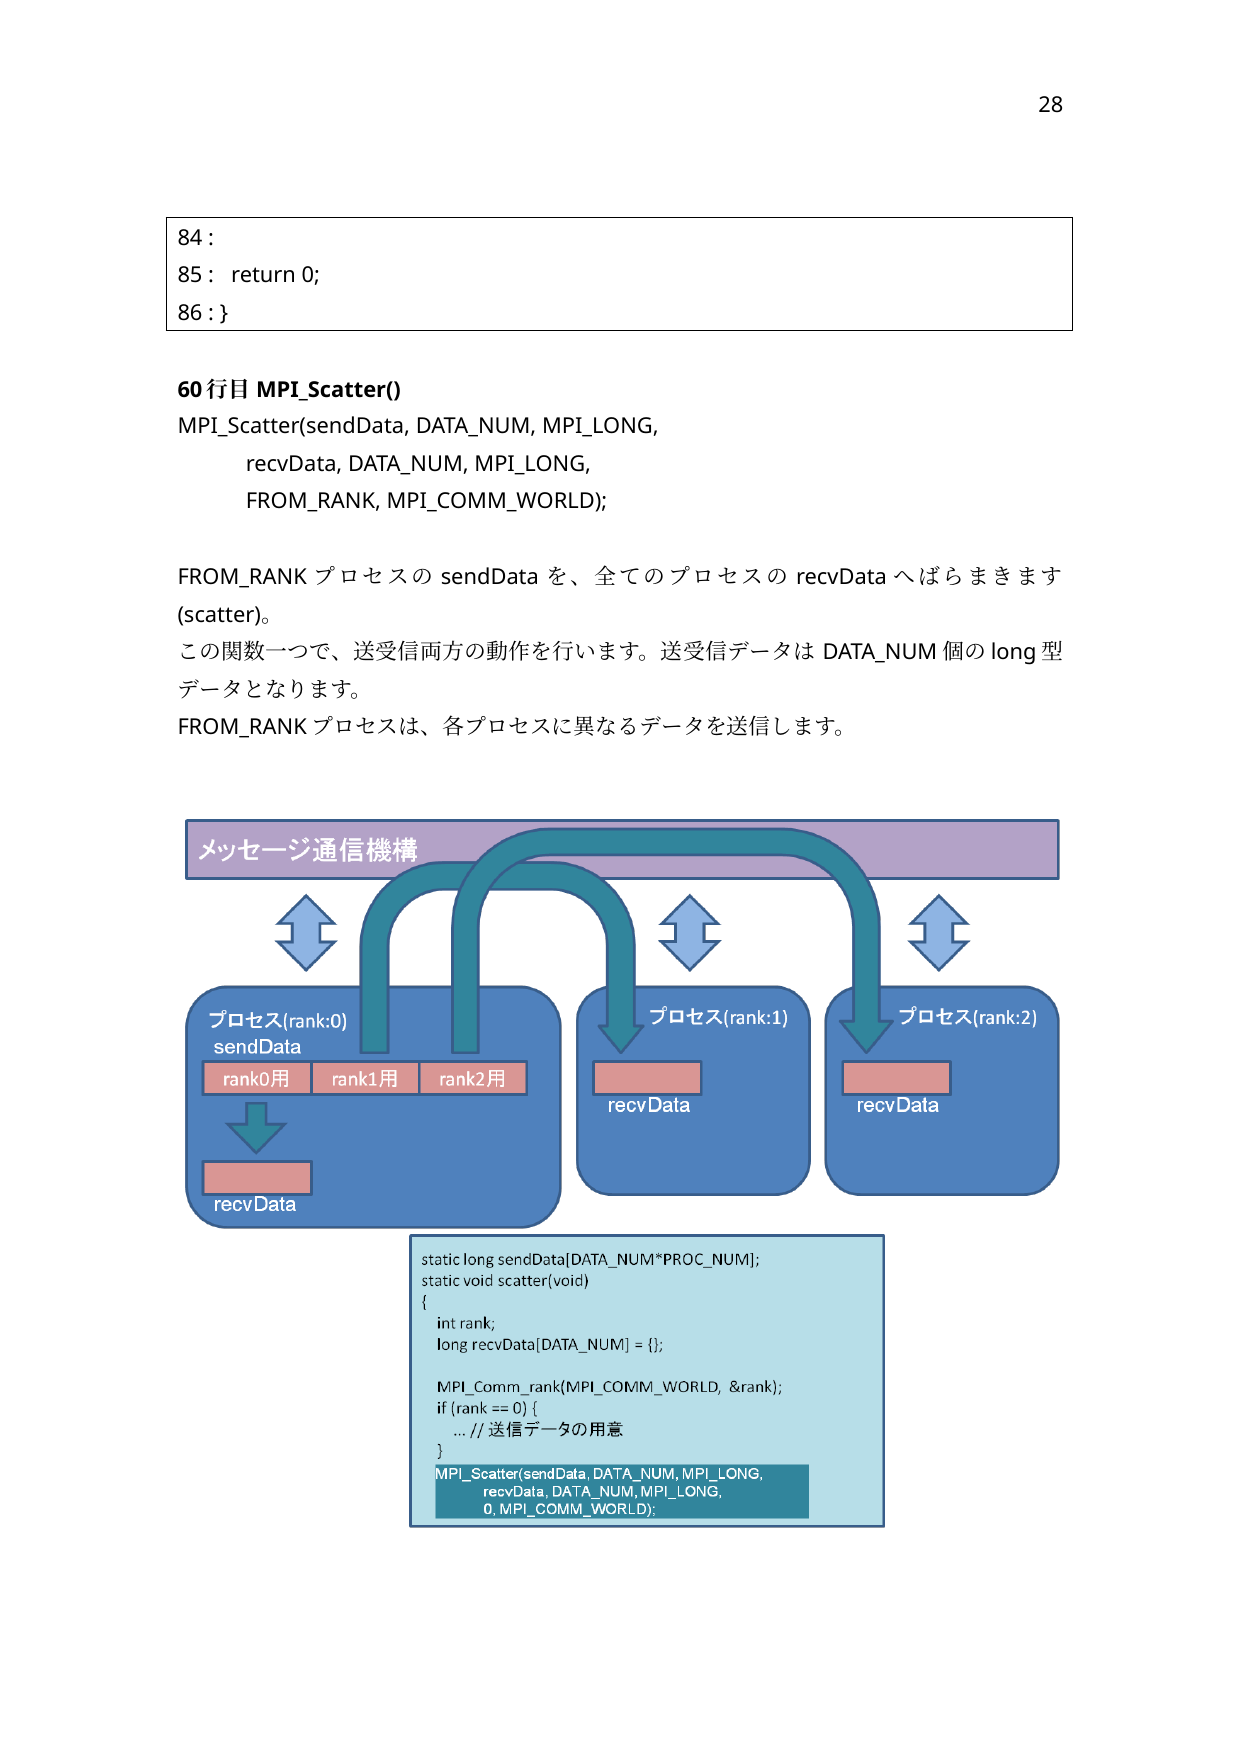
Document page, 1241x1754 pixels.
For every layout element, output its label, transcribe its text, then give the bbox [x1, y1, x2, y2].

text MPI_Scatter(sendData, DATA_NUM, MPI_LONG, [177, 406, 1063, 444]
text 60行目 MPI_Scatter() [177, 369, 1063, 406]
text recvData, DATA_NUM, MPI_LONG, [177, 444, 1063, 481]
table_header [167, 218, 1072, 330]
text FROM_RANKプロセスは、各プロセスに異なるデータを送信します。 [177, 706, 1063, 744]
picture [180, 818, 1060, 1528]
text この関数一つで、送受信両方の動作を行います。送受信データはDATA_NUM個のlong型データとなります。 [177, 631, 1063, 706]
text FROM_RANKプロセスのsendDataを、全てのプロセスのrecvDataへばらまきます(scatter)。 [177, 556, 1063, 631]
text FROM_RANK, MPI_COMM_WORLD); [177, 481, 1063, 519]
